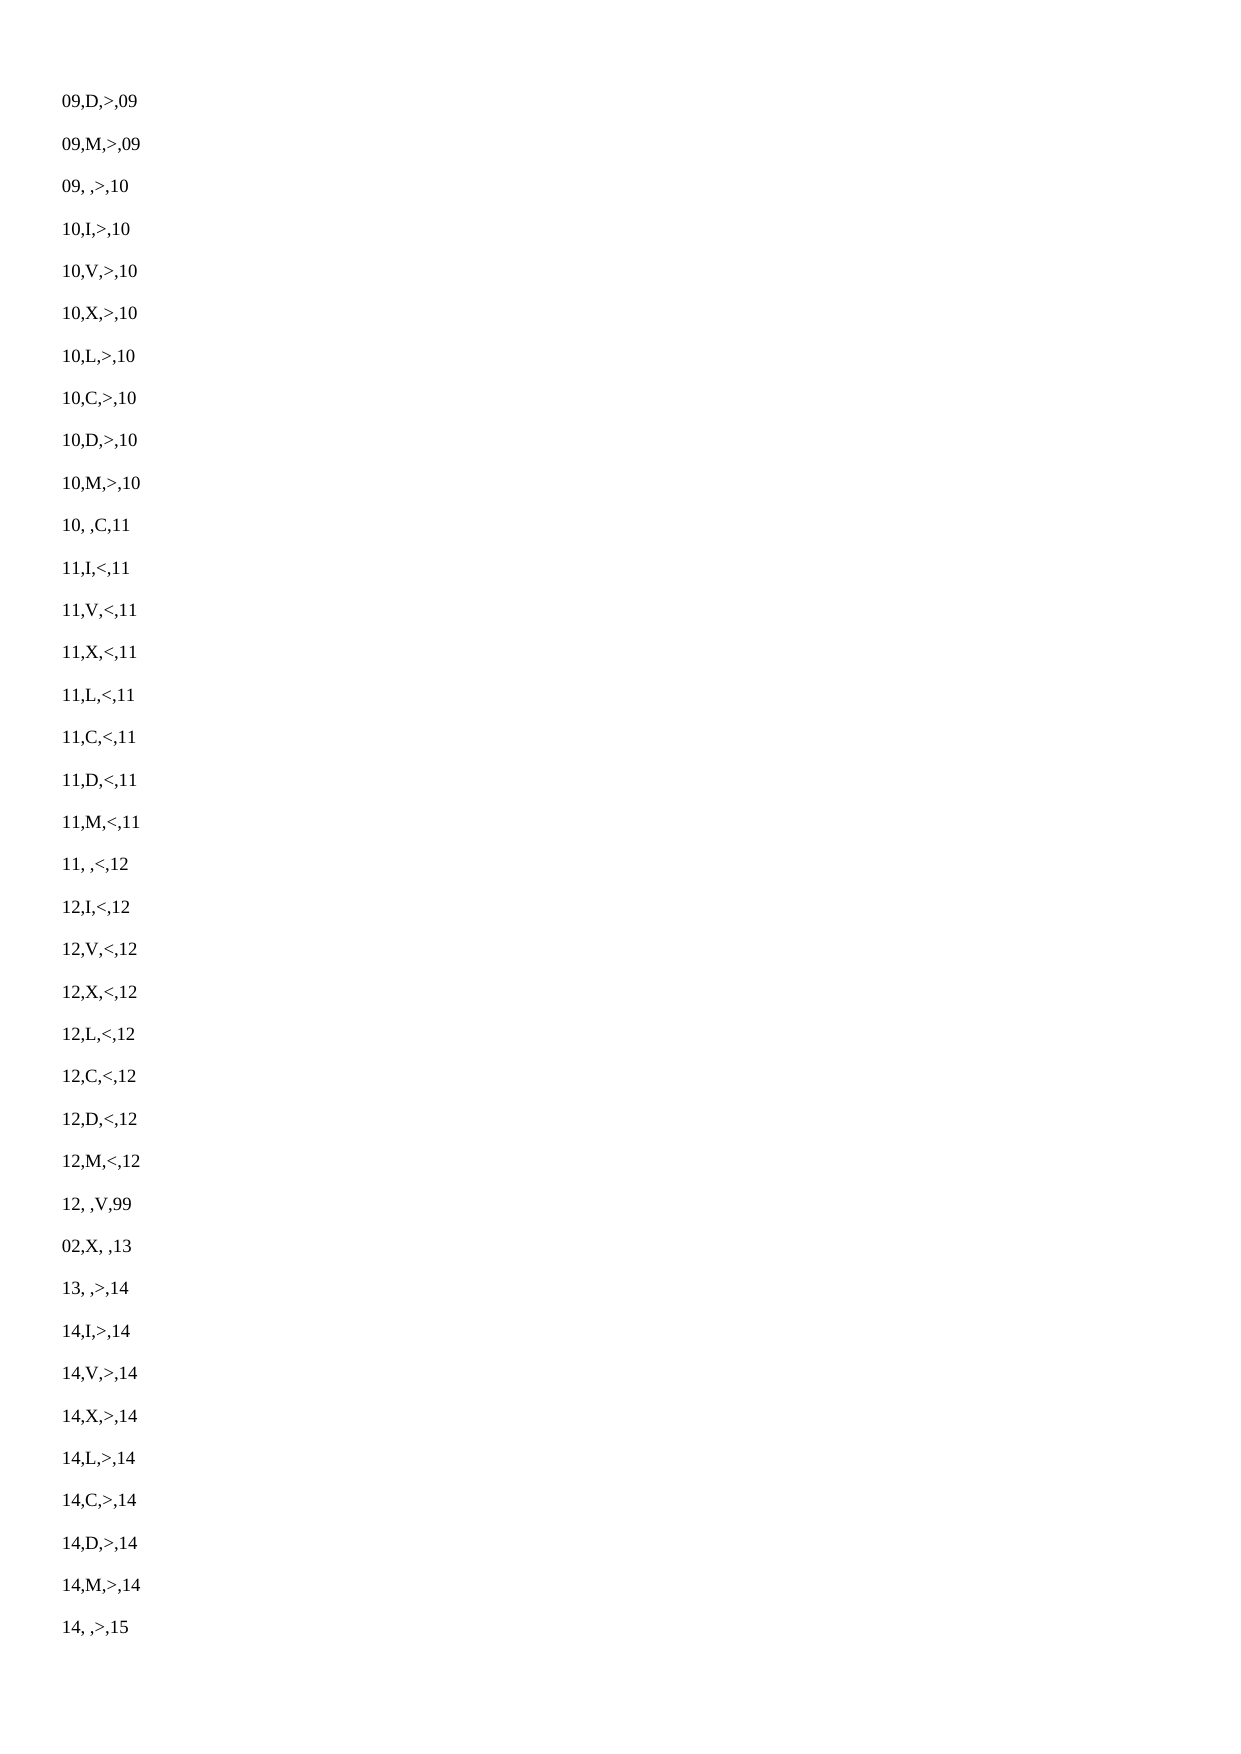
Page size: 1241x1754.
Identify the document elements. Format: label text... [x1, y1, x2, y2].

text 10,M,>,10 [62, 472, 1172, 493]
text 12, ,V,99 [62, 1192, 1172, 1214]
text 10,C,>,10 [62, 387, 1172, 408]
text 09,D,>,09 [62, 90, 1172, 112]
text 12,L,<,12 [62, 1023, 1172, 1044]
text 14,L,>,14 [62, 1447, 1172, 1468]
text 10,V,>,10 [62, 260, 1172, 281]
text 12,M,<,12 [62, 1150, 1172, 1172]
text 11,X,<,11 [62, 641, 1172, 663]
text 09,M,>,09 [62, 133, 1172, 154]
text 10,D,>,10 [62, 429, 1172, 451]
text 14,M,>,14 [62, 1574, 1172, 1596]
text 13, ,>,14 [62, 1277, 1172, 1299]
text 11,D,<,11 [62, 768, 1172, 790]
text 10, ,C,11 [62, 514, 1172, 536]
text 14,V,>,14 [62, 1362, 1172, 1384]
text 11,M,<,11 [62, 811, 1172, 832]
text 11,V,<,11 [62, 599, 1172, 621]
text 14,D,>,14 [62, 1532, 1172, 1553]
text 11,L,<,11 [62, 684, 1172, 705]
text 02,X, ,13 [62, 1235, 1172, 1256]
text 12,I,<,12 [62, 896, 1172, 917]
text 14,I,>,14 [62, 1320, 1172, 1341]
text 11,C,<,11 [62, 726, 1172, 748]
text 12,X,<,12 [62, 981, 1172, 1002]
text 09, ,>,10 [62, 175, 1172, 197]
text 12,C,<,12 [62, 1065, 1172, 1087]
text 12,V,<,12 [62, 938, 1172, 960]
text 12,D,<,12 [62, 1108, 1172, 1129]
text 14, ,>,15 [62, 1616, 1172, 1638]
text 14,X,>,14 [62, 1404, 1172, 1426]
text 14,C,>,14 [62, 1489, 1172, 1511]
text 10,X,>,10 [62, 302, 1172, 324]
text 11, ,<,12 [62, 853, 1172, 875]
text 11,I,<,11 [62, 557, 1172, 578]
text 10,L,>,10 [62, 344, 1172, 366]
text 10,I,>,10 [62, 217, 1172, 239]
